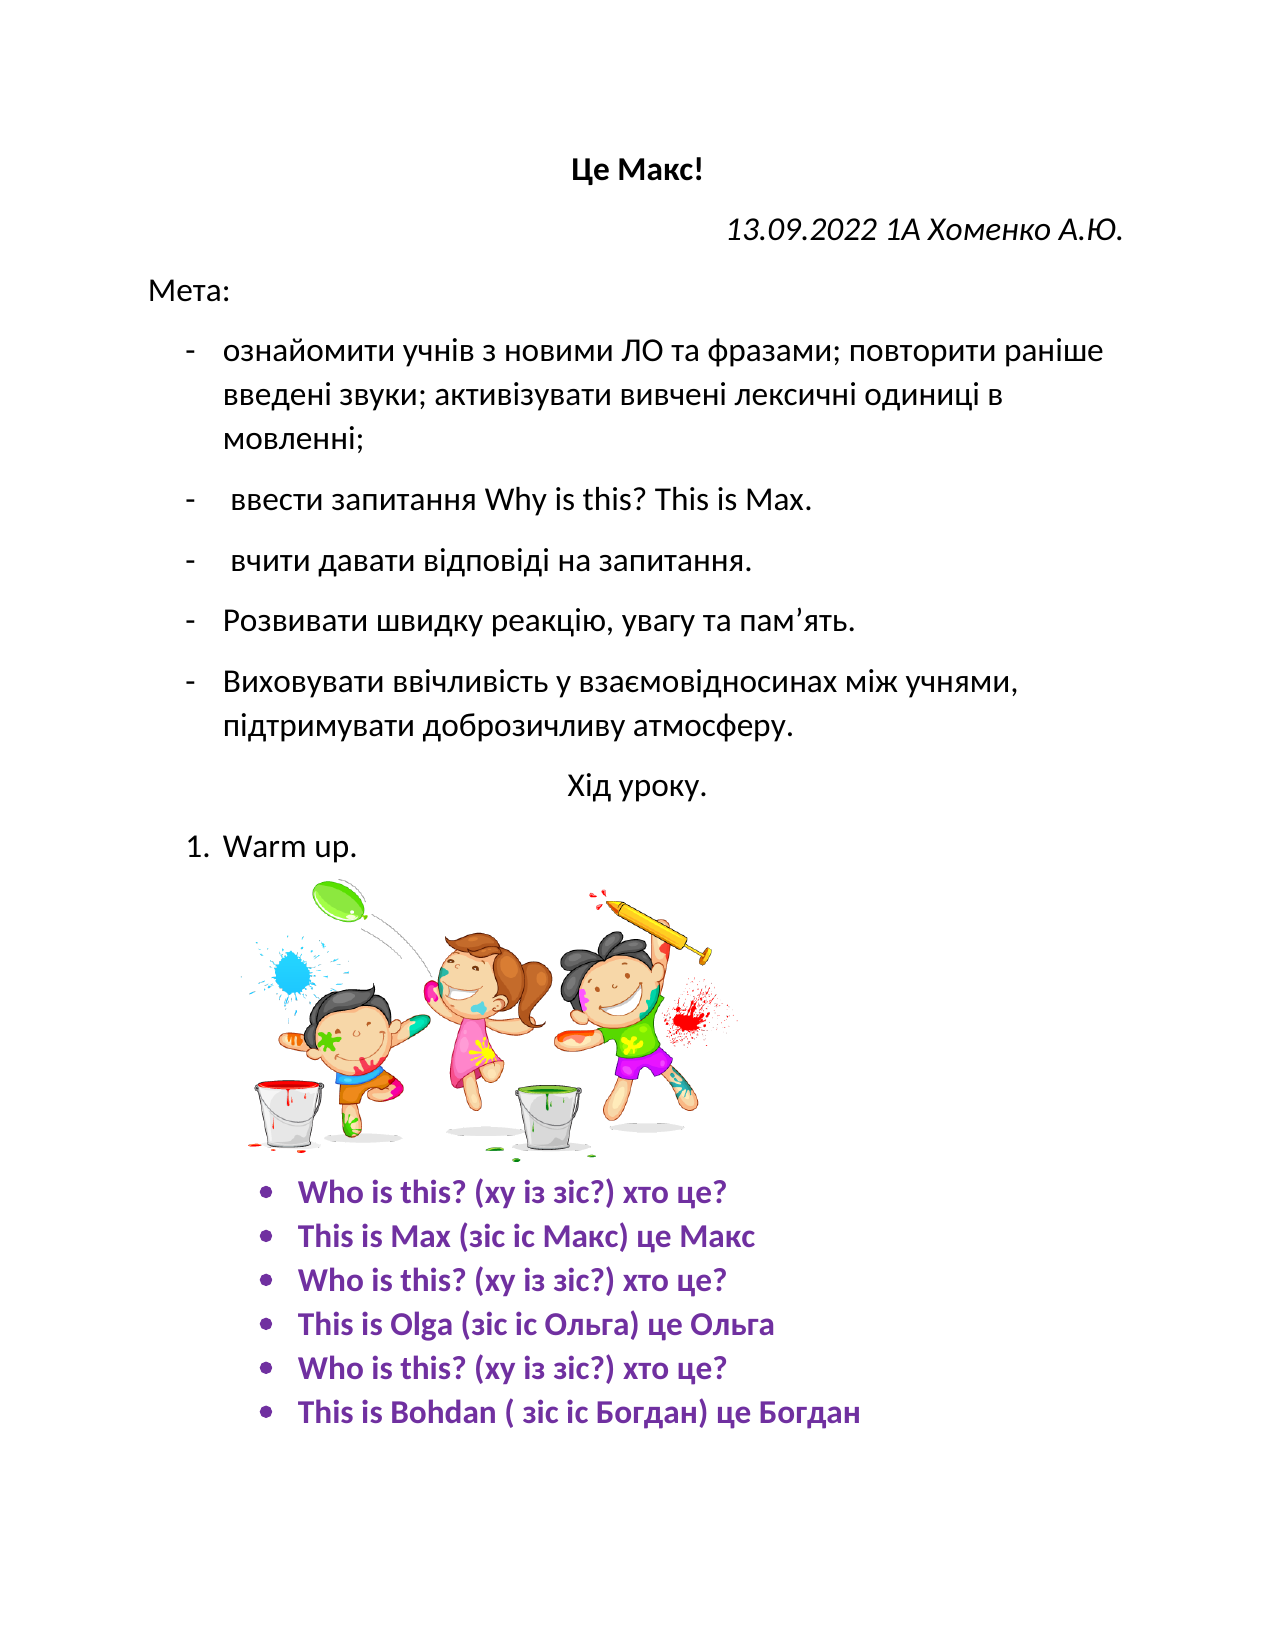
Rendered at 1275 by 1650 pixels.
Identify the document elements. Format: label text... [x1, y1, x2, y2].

picture [222, 868, 748, 1169]
list Warm up. [185, 825, 1127, 866]
list ввести запитання Why is this? This is Max. [185, 478, 1127, 519]
text 13.09.2022 1А Хоменко А.Ю. [148, 208, 1127, 249]
text Хід уроку. [148, 764, 1127, 805]
list This is Max (зіс іс Макс) це Макс [260, 1215, 1127, 1256]
list Розвивати швидку реакцію, увагу та пам’ять. [185, 599, 1127, 640]
list Who is this? (ху із зіс?) хто це? [260, 1259, 1127, 1300]
list Виховувати ввічливість у взаємовідносинах між учнями, підтримувати доброзичливу атмосферу. [185, 660, 1127, 744]
list вчити давати відповіді на запитання. [185, 539, 1127, 579]
list This is Bohdan ( зіс іс Богдан) це Богдан [260, 1391, 1127, 1432]
list ознайомити учнів з новими ЛО та фразами; повторити раніше введені звуки; активізувати вивчені лексичні одиниці в мовленні; [185, 329, 1127, 458]
text Це Макс! [148, 148, 1127, 188]
list This is Olga (зіс іс Ольга) це Ольга [260, 1303, 1127, 1344]
text Мета: [148, 269, 1127, 309]
list Who is this? (ху із зіс?) хто це? [260, 1171, 1127, 1212]
list Who is this? (ху із зіс?) хто це? [260, 1347, 1127, 1388]
